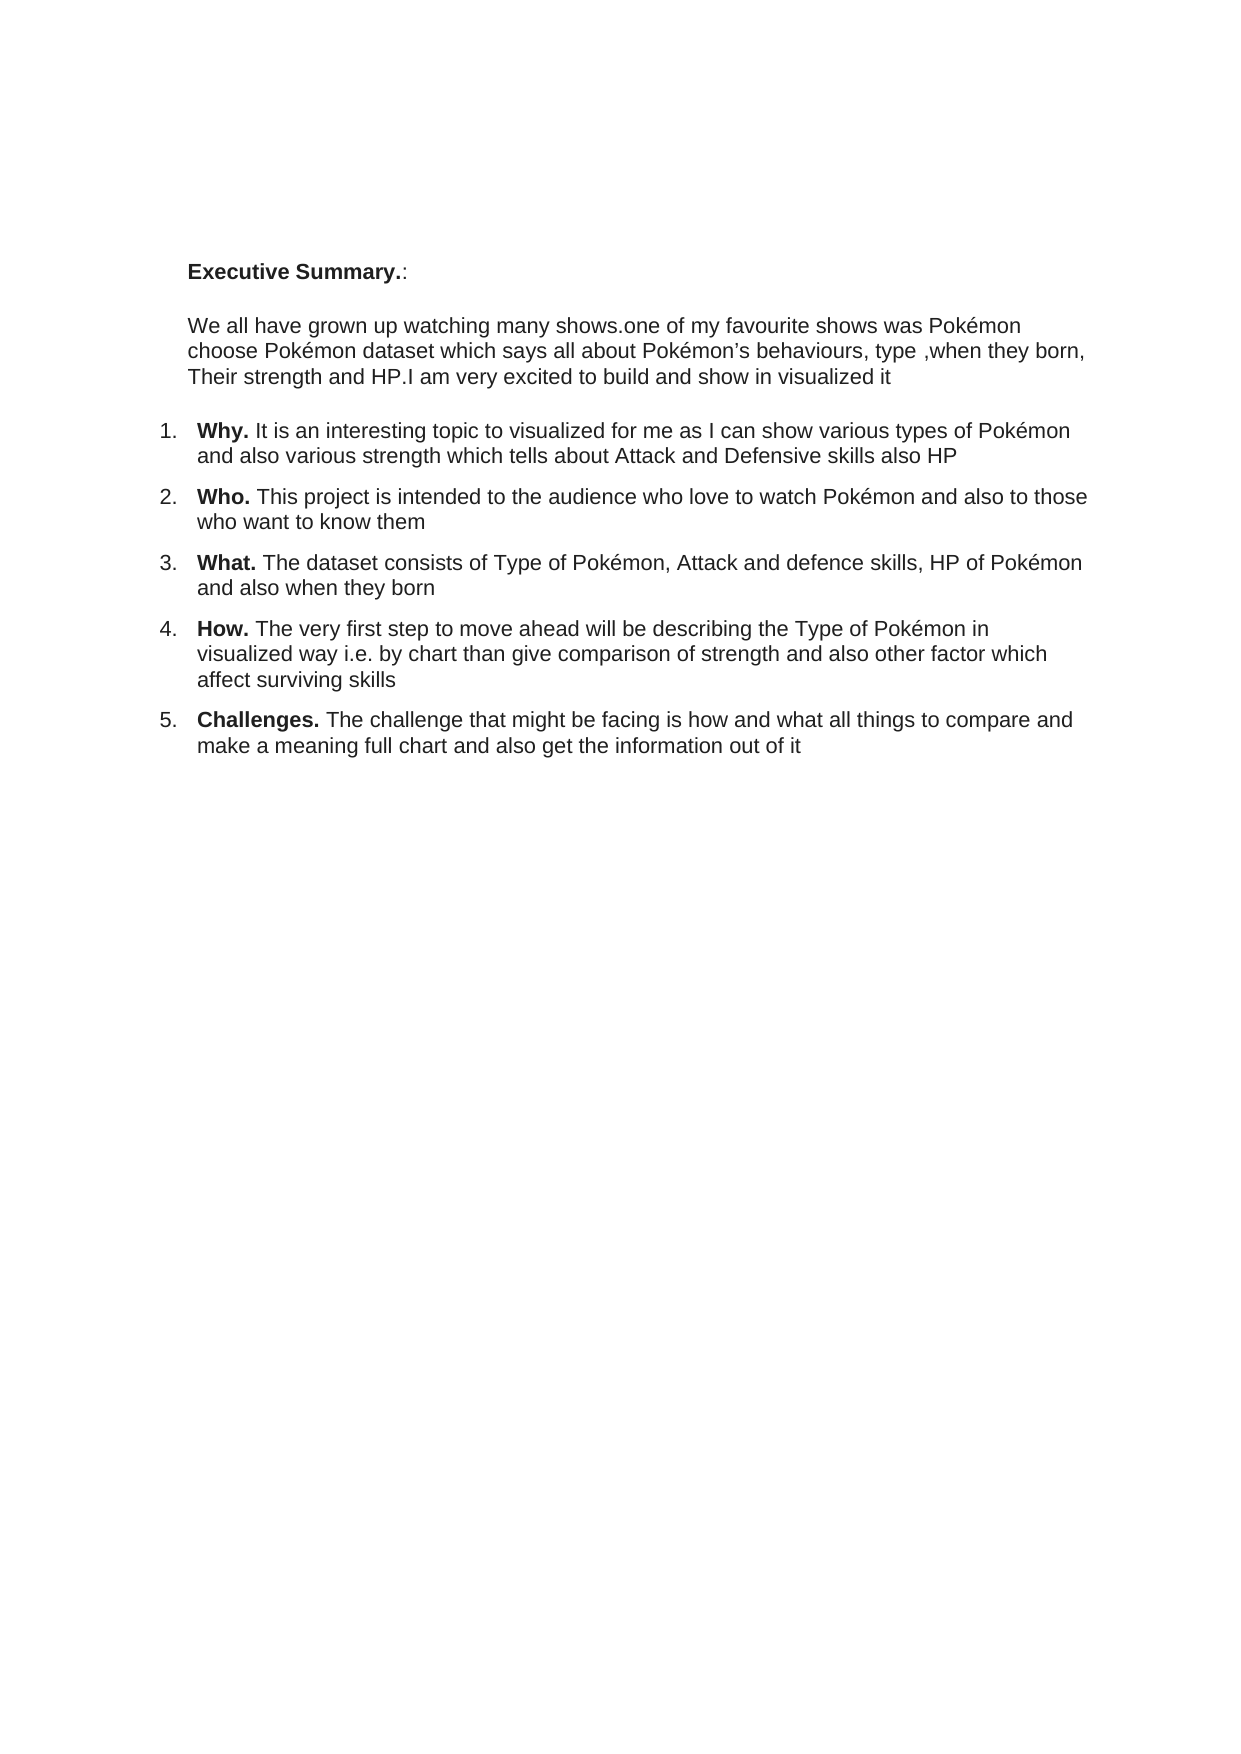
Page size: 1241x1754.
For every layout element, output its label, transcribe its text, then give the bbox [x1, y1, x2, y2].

text We all have grown up watching many shows.one of my favourite shows was Pokémon choose Pokémon dataset which says all about Pokémon’s behaviours, type ,when they born, Their strength and HP.I am very excited to build and show in visualized it [187, 313, 1090, 389]
list Who. This project is intended to the audience who love to watch Pokémon and also to those who want to know them [159, 484, 1090, 534]
list What. The dataset consists of Type of Pokémon, Attack and defence skills, HP of Pokémon and also when they born [159, 550, 1090, 600]
list How. The very first step to move ahead will be describing the Type of Pokémon in visualized way i.e. by chart than give comparison of strength and also other factor which affect surviving skills [159, 616, 1090, 692]
text Executive Summary.: [187, 259, 1090, 284]
list Why. It is an interesting topic to visualized for me as I can show various types of Pokémon and also various strength which tells about Attack and Defensive skills also HP [159, 418, 1090, 468]
list Challenges. The challenge that might be facing is how and what all things to compare and make a meaning full chart and also get the information out of it [159, 707, 1090, 758]
